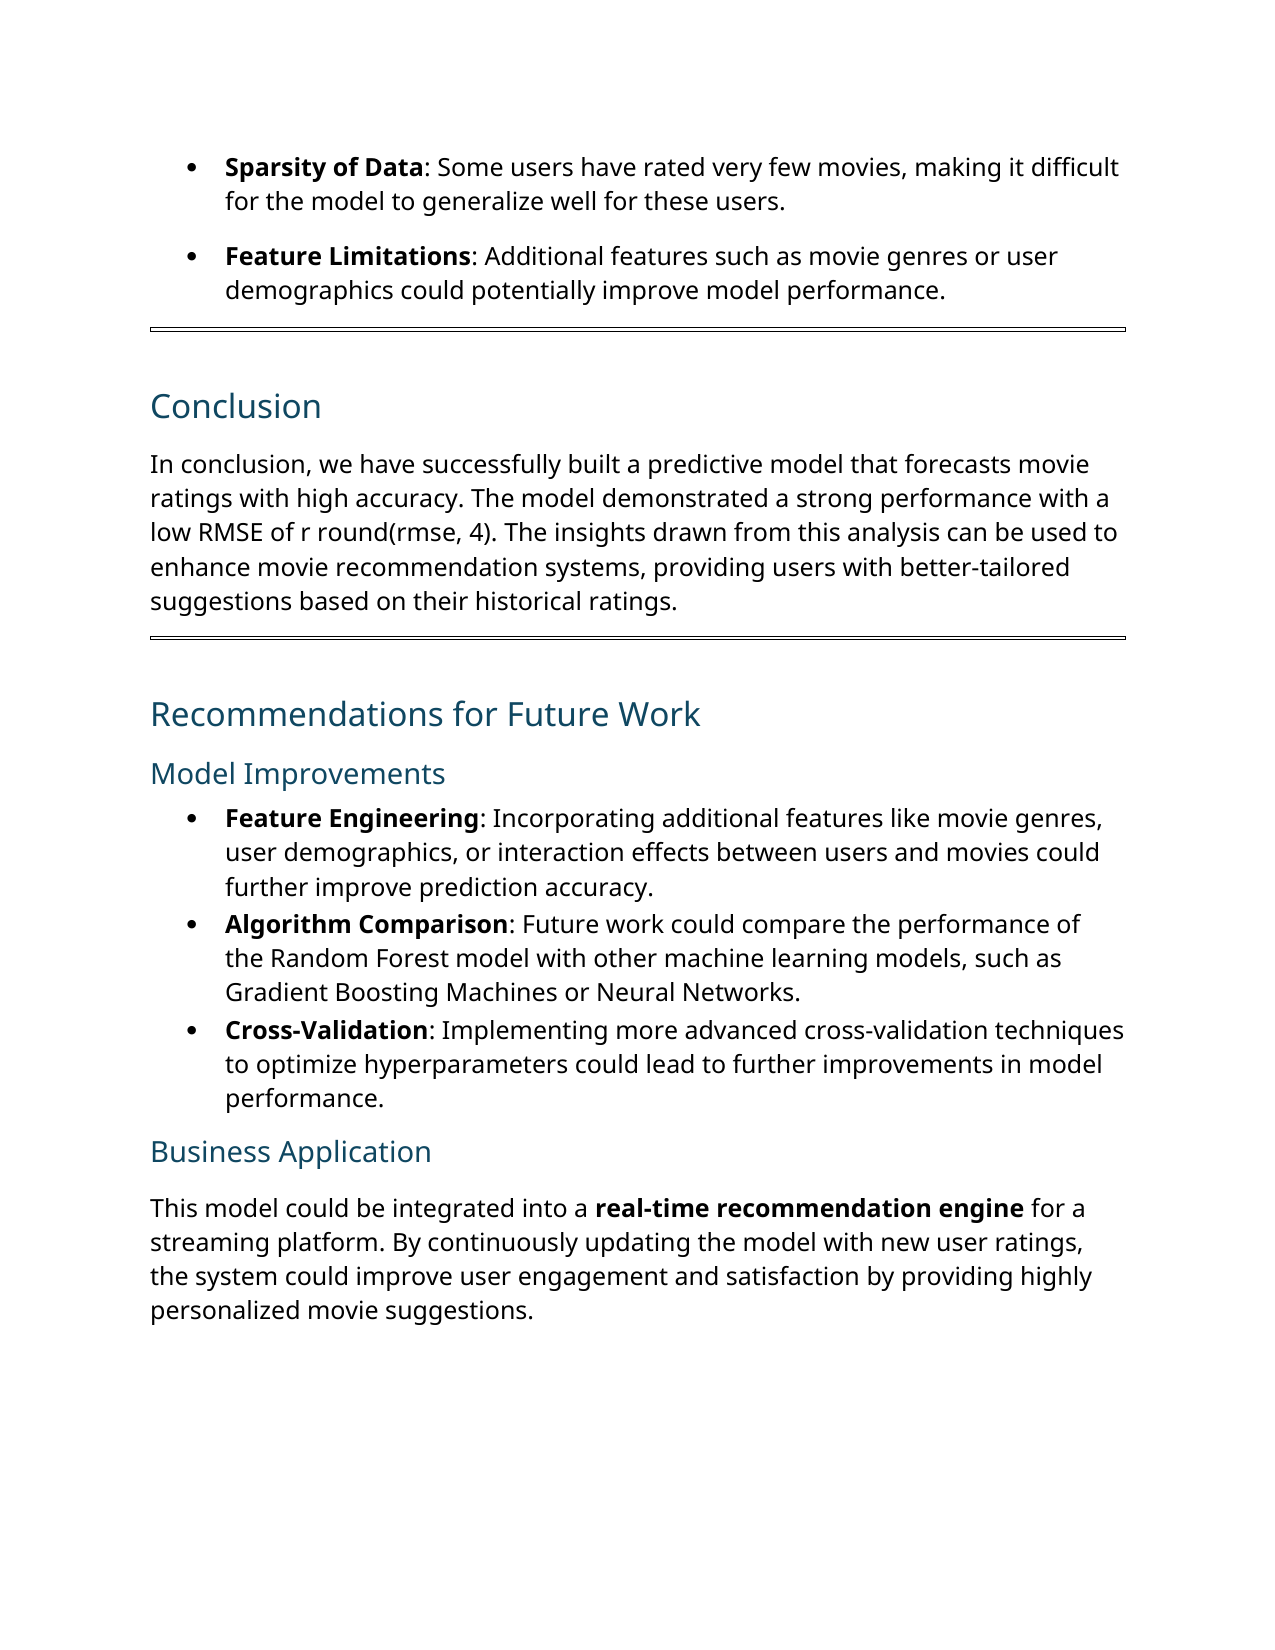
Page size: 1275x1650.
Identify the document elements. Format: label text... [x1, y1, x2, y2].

list Algorithm Comparison: Future work could compare the performance of the Random Forest model with other machine learning models, such as Gradient Boosting Machines or Neural Networks. [187, 907, 1125, 1009]
subtitle Business Application [150, 1132, 1125, 1171]
subtitle Recommendations for Future Work [150, 691, 1125, 736]
list Feature Limitations: Additional features such as movie genres or user demographics could potentially improve model performance. [187, 239, 1125, 307]
text In conclusion, we have successfully built a predictive model that forecasts movie ratings with high accuracy. The model demonstrated a strong performance with a low RMSE of r round(rmse, 4). The insights drawn from this analysis can be used to enhance movie recommendation systems, providing users with better-tailored suggestions based on their historical ratings. [150, 447, 1125, 617]
subtitle Conclusion [150, 383, 1125, 428]
list Sparsity of Data: Some users have rated very few movies, making it difficult for the model to generalize well for these users. [187, 150, 1125, 218]
subtitle Model Improvements [150, 753, 1125, 793]
list Cross-Validation: Implementing more advanced cross-validation techniques to optimize hyperparameters could lead to further improvements in model performance. [187, 1013, 1125, 1115]
list Feature Engineering: Incorporating additional features like movie genres, user demographics, or interaction effects between users and movies could further improve prediction accuracy. [187, 801, 1125, 903]
text This model could be integrated into a real-time recommendation engine for a streaming platform. By continuously updating the model with new user ratings, the system could improve user engagement and satisfaction by providing highly personalized movie suggestions. [150, 1190, 1125, 1326]
